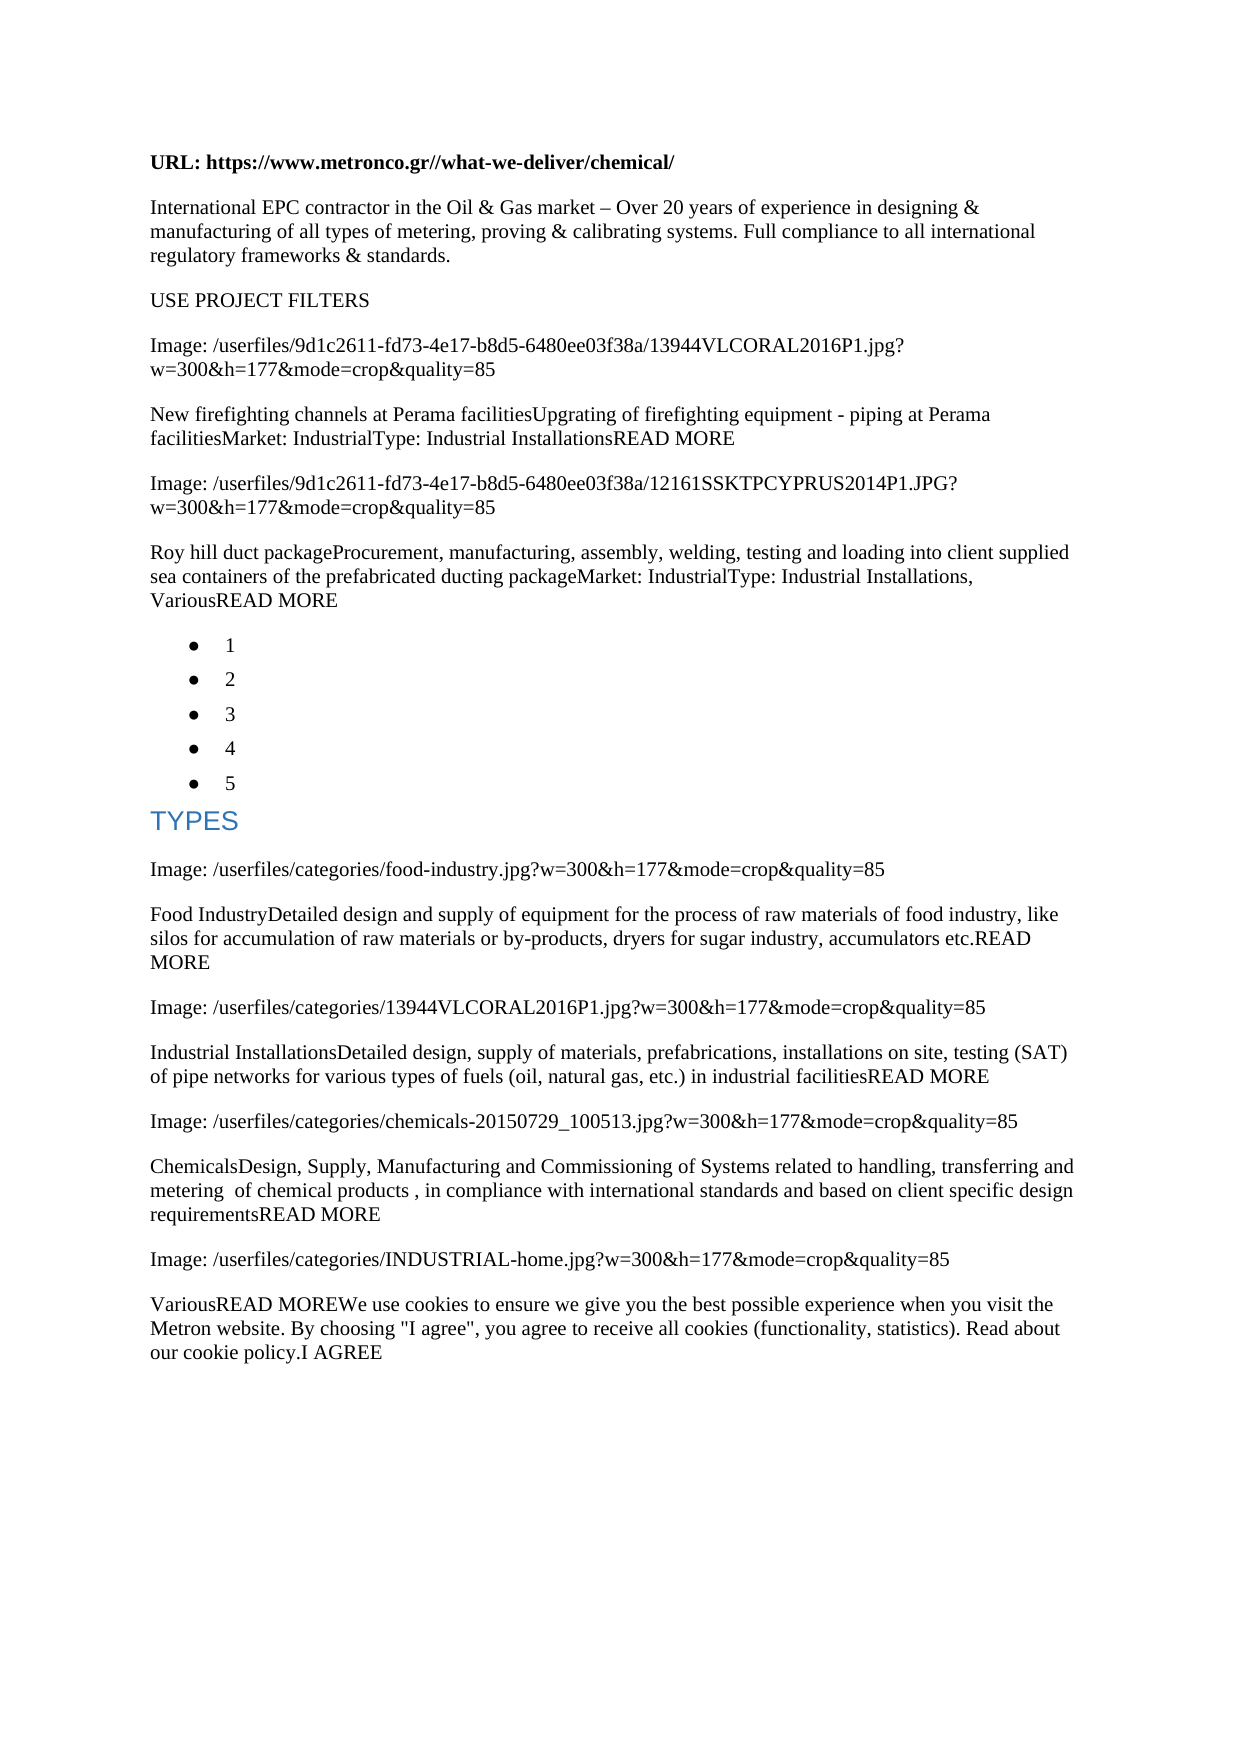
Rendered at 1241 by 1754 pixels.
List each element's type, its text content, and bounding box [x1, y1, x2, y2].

text URL: https://www.metronco.gr//what-we-deliver/chemical/ [150, 150, 1090, 174]
text VariousREAD MOREWe use cookies to ensure we give you the best possible experience when you visit the Metron website. By choosing "I agree", you agree to receive all cookies (functionality, statistics). Read about our cookie policy.I AGREE [150, 1292, 1090, 1364]
text USE PROJECT FILTERS [150, 288, 1090, 312]
text Industrial InstallationsDetailed design, supply of materials, prefabrications, installations on site, testing (SAT) of pipe networks for various types of fuels (oil, natural gas, etc.) in industrial facilitiesREAD MORE [150, 1040, 1090, 1088]
text Roy hill duct packageProcurement, manufacturing, assembly, welding, testing and loading into client supplied sea containers of the prefabricated ducting packageMarket: IndustrialType: Industrial Installations, VariousREAD MORE [150, 540, 1090, 612]
text ChemicalsDesign, Supply, Manufacturing and Commissioning of Systems related to handling, transferring and metering of chemical products , in compliance with international standards and based on client specific design requirementsREAD MORE [150, 1154, 1090, 1226]
text New firefighting channels at Perama facilitiesUpgrating of firefighting equipment - piping at Perama facilitiesMarket: IndustrialType: Industrial InstallationsREAD MORE [150, 402, 1090, 450]
list 3 [187, 702, 1090, 726]
text Image: /userfiles/categories/chemicals-20150729_100513.jpg?w=300&h=177&mode=crop&quality=85 [150, 1109, 1090, 1133]
list 2 [187, 667, 1090, 691]
text Image: /userfiles/categories/13944VLCORAL2016P1.jpg?w=300&h=177&mode=crop&quality=85 [150, 995, 1090, 1019]
text Image: /userfiles/categories/food-industry.jpg?w=300&h=177&mode=crop&quality=85 [150, 857, 1090, 881]
list 1 [187, 633, 1090, 657]
list 5 [187, 771, 1090, 795]
text Food IndustryDetailed design and supply of equipment for the process of raw materials of food industry, like silos for accumulation of raw materials or by-products, dryers for sugar industry, accumulators etc.READ MORE [150, 902, 1090, 974]
text Image: /userfiles/categories/INDUSTRIAL-home.jpg?w=300&h=177&mode=crop&quality=85 [150, 1247, 1090, 1271]
subtitle TYPES [150, 805, 1090, 836]
text Image: /userfiles/9d1c2611-fd73-4e17-b8d5-6480ee03f38a/13944VLCORAL2016P1.jpg?w=300&h=177&mode=crop&quality=85 [150, 333, 1090, 381]
text Image: /userfiles/9d1c2611-fd73-4e17-b8d5-6480ee03f38a/12161SSKTPCYPRUS2014P1.JPG?w=300&h=177&mode=crop&quality=85 [150, 471, 1090, 519]
text International EPC contractor in the Oil & Gas market – Over 20 years of experience in designing & manufacturing of all types of metering, proving & calibrating systems. Full compliance to all international regulatory frameworks & standards. [150, 195, 1090, 267]
list 4 [187, 736, 1090, 760]
